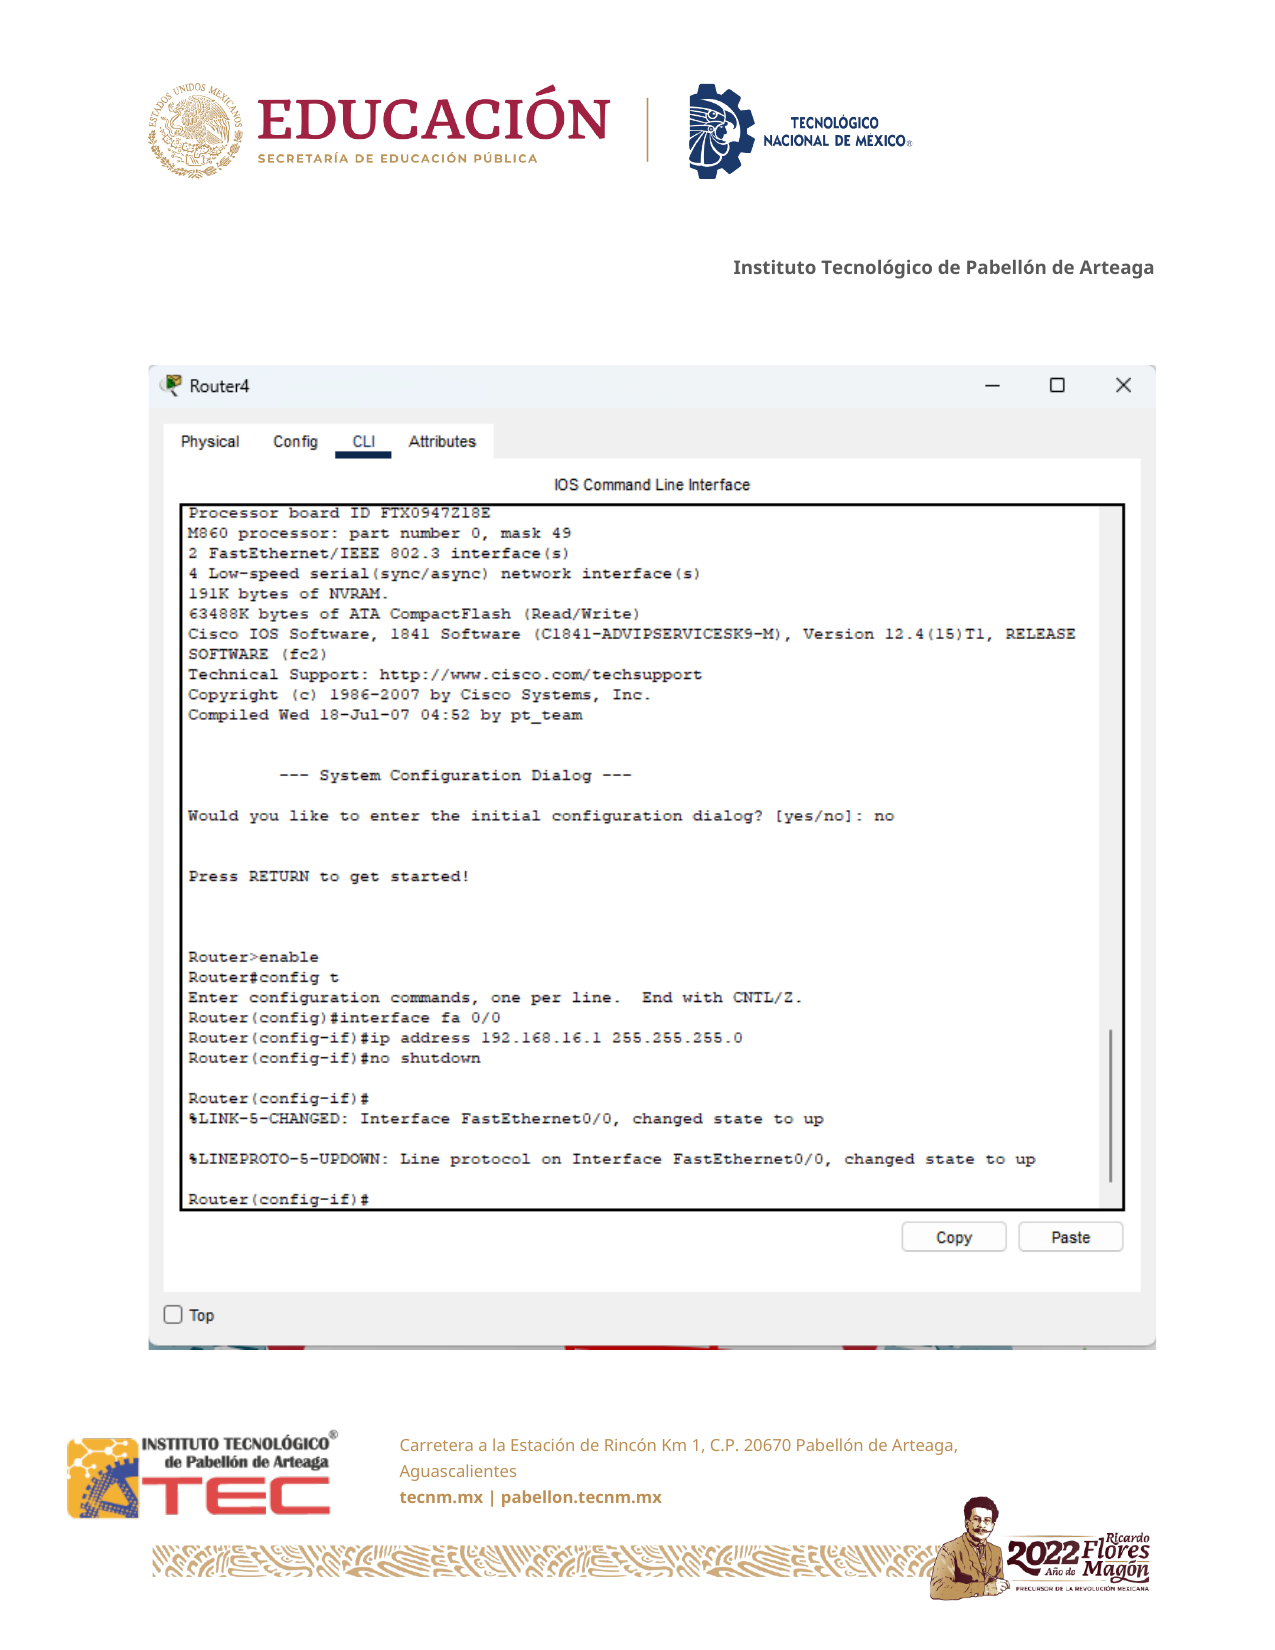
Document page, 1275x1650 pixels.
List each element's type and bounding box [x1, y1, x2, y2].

picture [60, 1425, 1179, 1613]
picture [148, 365, 1157, 1350]
picture [147, 83, 913, 179]
